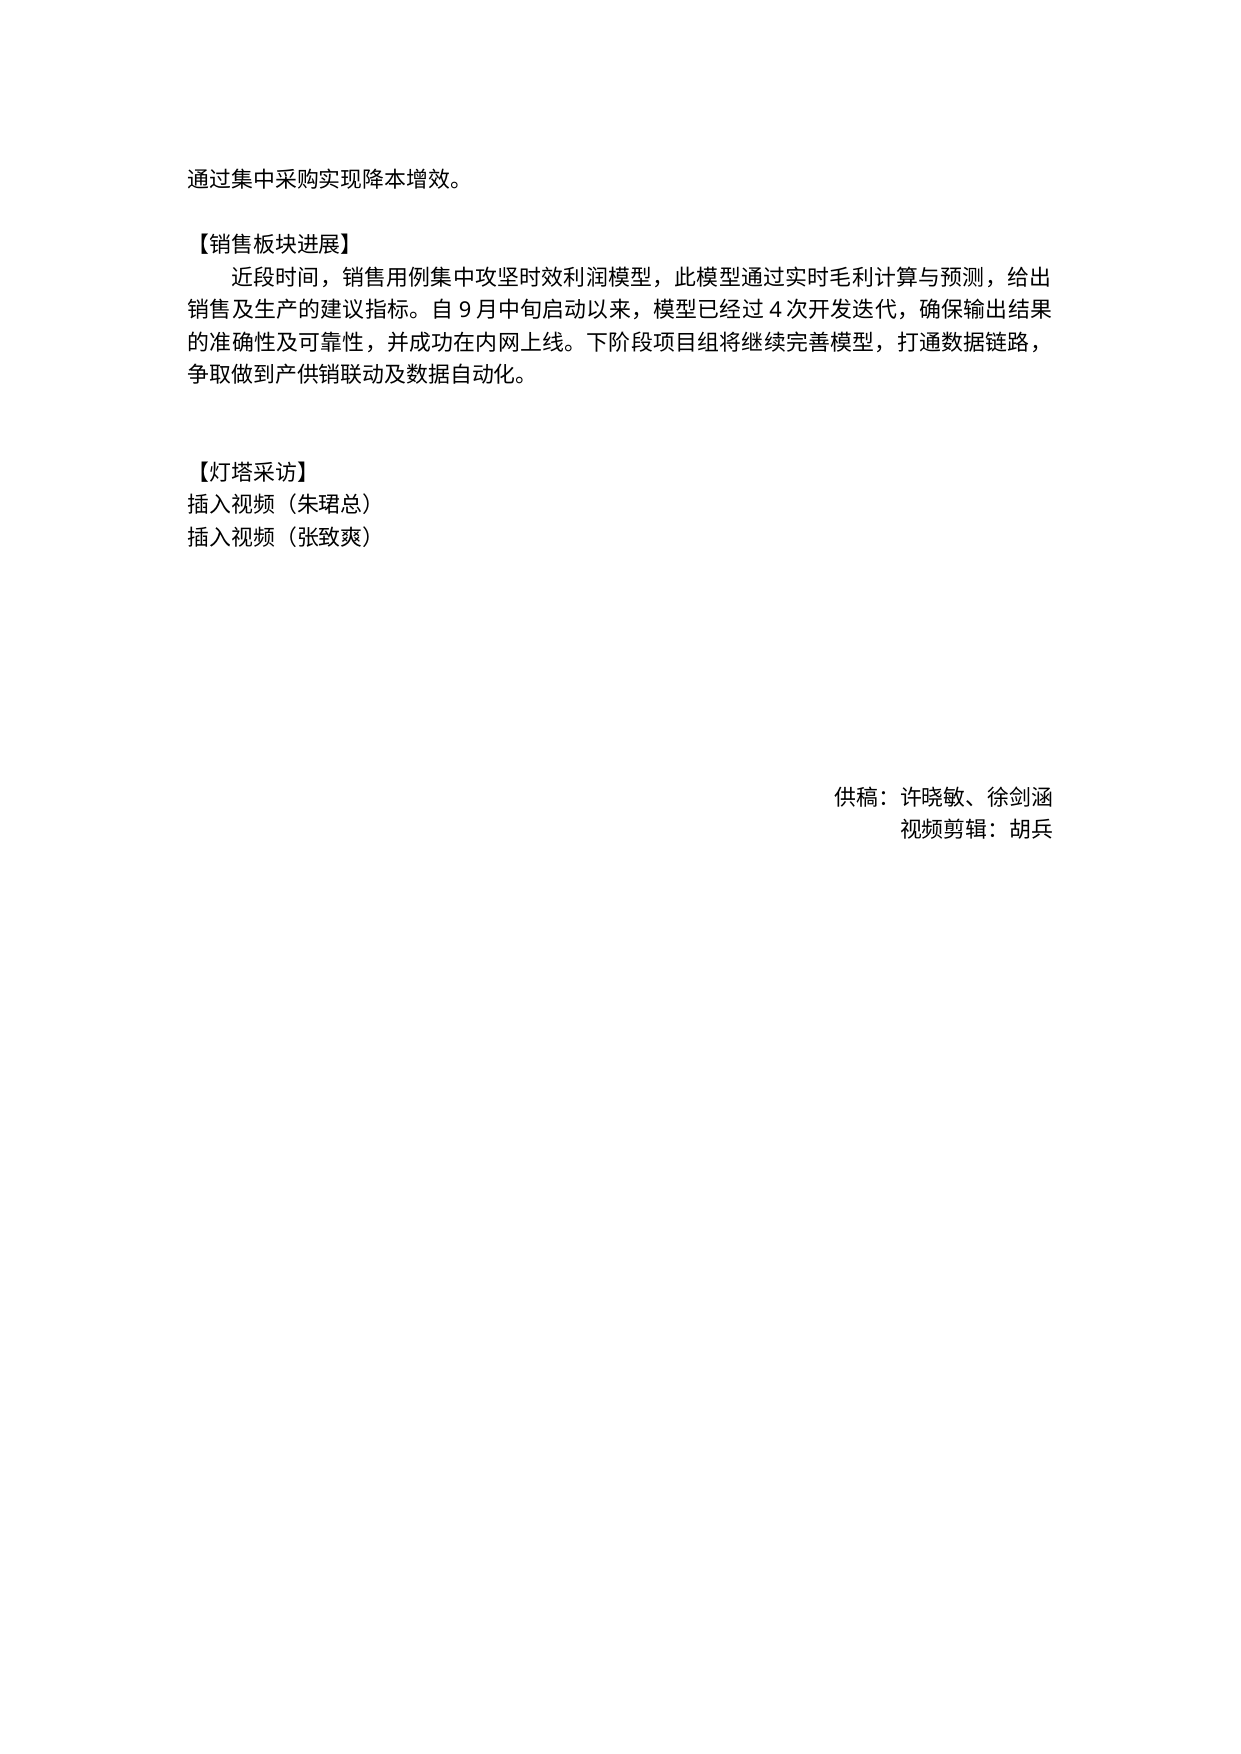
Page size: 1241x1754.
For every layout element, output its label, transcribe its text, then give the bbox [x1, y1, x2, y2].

text 视频剪辑：胡兵 [187, 812, 1053, 844]
text 【销售板块进展】 [187, 227, 1053, 259]
text 插入视频（朱珺总） [187, 487, 1053, 519]
text 供稿：许晓敏、徐剑涵 [187, 779, 1053, 812]
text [187, 162, 1053, 194]
text 近段时间，销售用例集中攻坚时效利润模型，此模型通过实时毛利计算与预测，给出销售及生产的建议指标。自9月中旬启动以来，模型已经过4次开发迭代，确保输出结果的准确性及可靠性，并成功在内网上线。下阶段项目组将继续完善模型，打通数据链路，争取做到产供销联动及数据自动化。 [187, 259, 1053, 389]
text 【灯塔采访】 [187, 454, 1053, 487]
text 插入视频（张致爽） [187, 519, 1053, 552]
